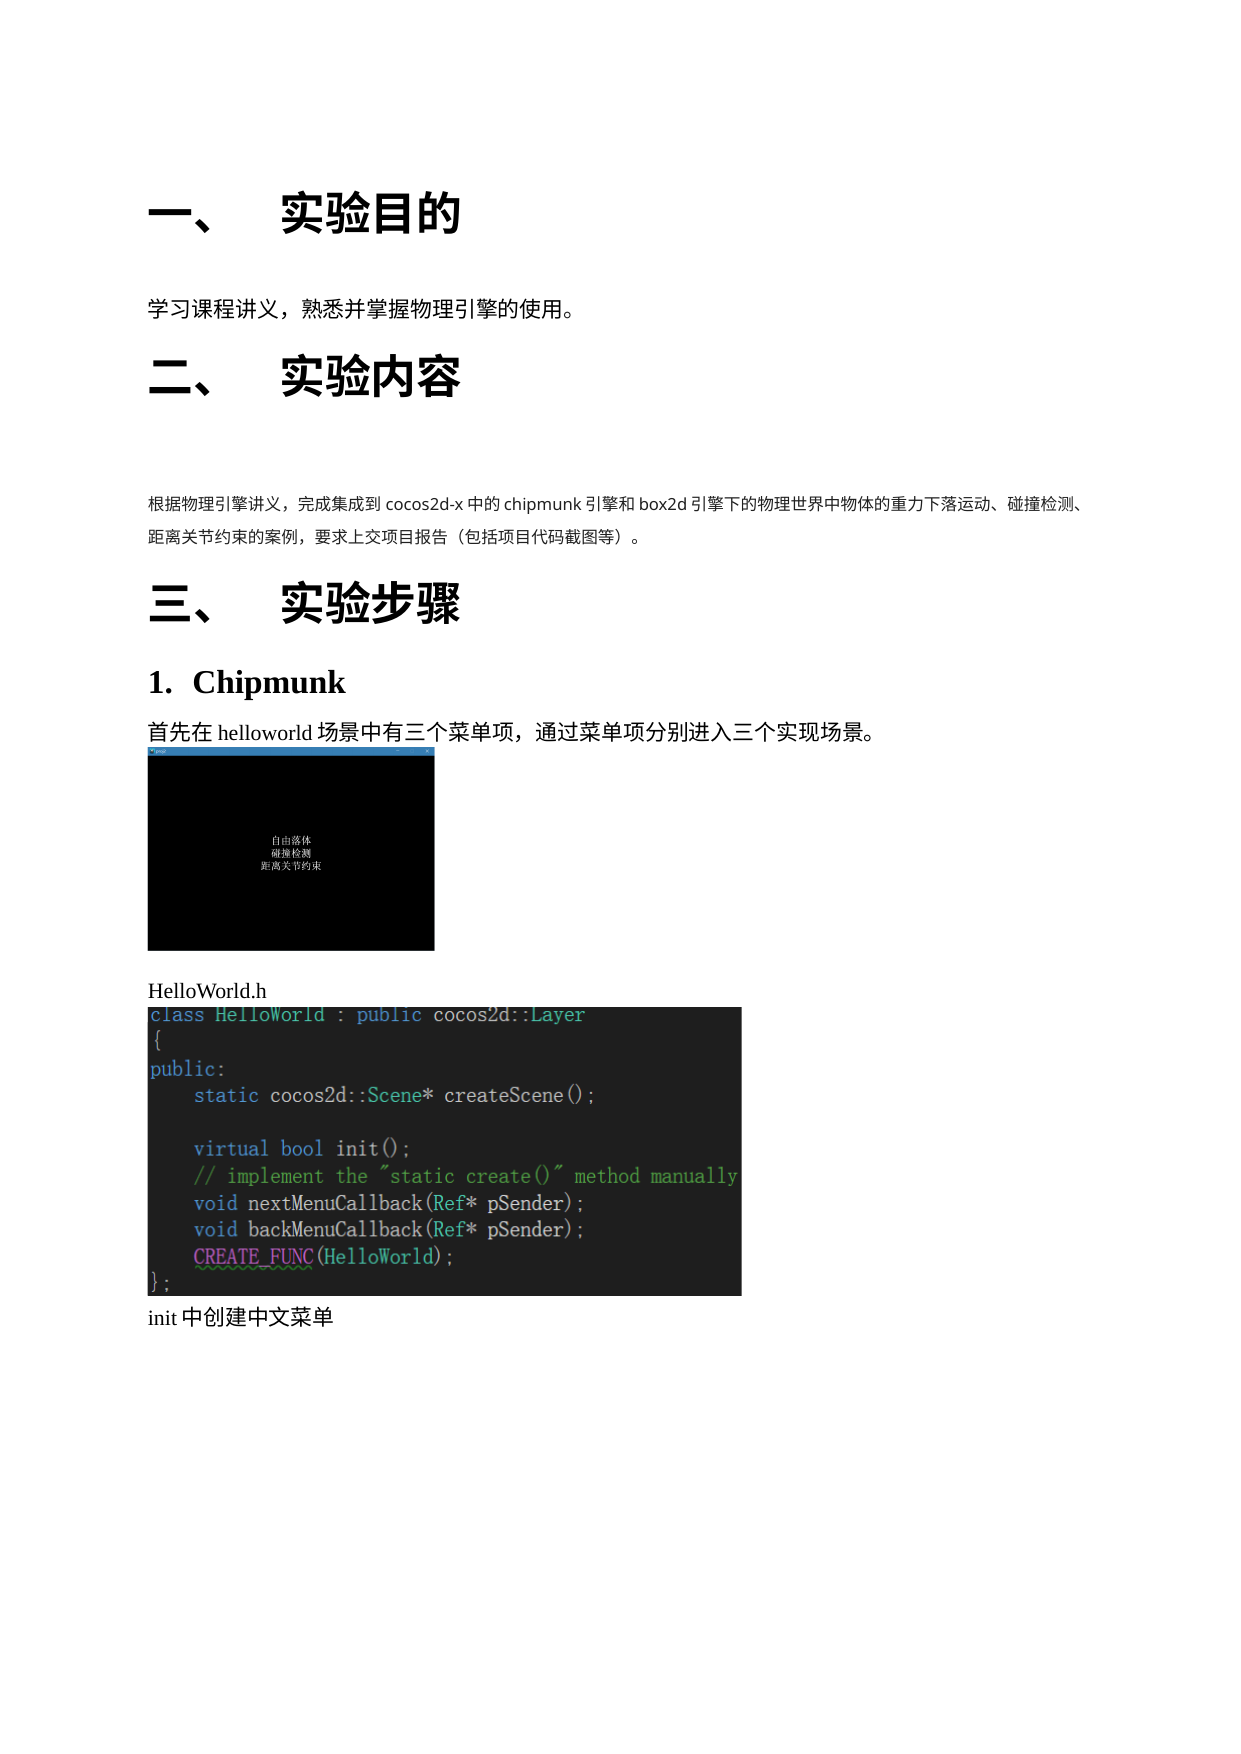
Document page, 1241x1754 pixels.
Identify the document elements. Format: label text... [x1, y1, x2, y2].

subtitle 实验目的 [148, 162, 1092, 259]
subtitle Chipmunk [148, 649, 1092, 714]
picture [147, 1007, 742, 1296]
text HelloWorld.h [148, 974, 1092, 1007]
text 学习课程讲义，熟悉并掌握物理引擎的使用。 [148, 259, 1092, 324]
subtitle 实验步骤 [148, 552, 1092, 649]
text 根据物理引擎讲义，完成集成到cocos2d-x中的chipmunk引擎和box2d引擎下的物理世界中物体的重力下落运动、碰撞检测、距离关节约束的案例，要求上交项目报告（包括项目代码截图等）。 [148, 422, 1092, 552]
picture [147, 747, 435, 951]
text init中创建中文菜单 [148, 1299, 1092, 1332]
text 首先在helloworld场景中有三个菜单项，通过菜单项分别进入三个实现场景。 [148, 714, 1092, 747]
subtitle 实验内容 [148, 324, 1092, 422]
